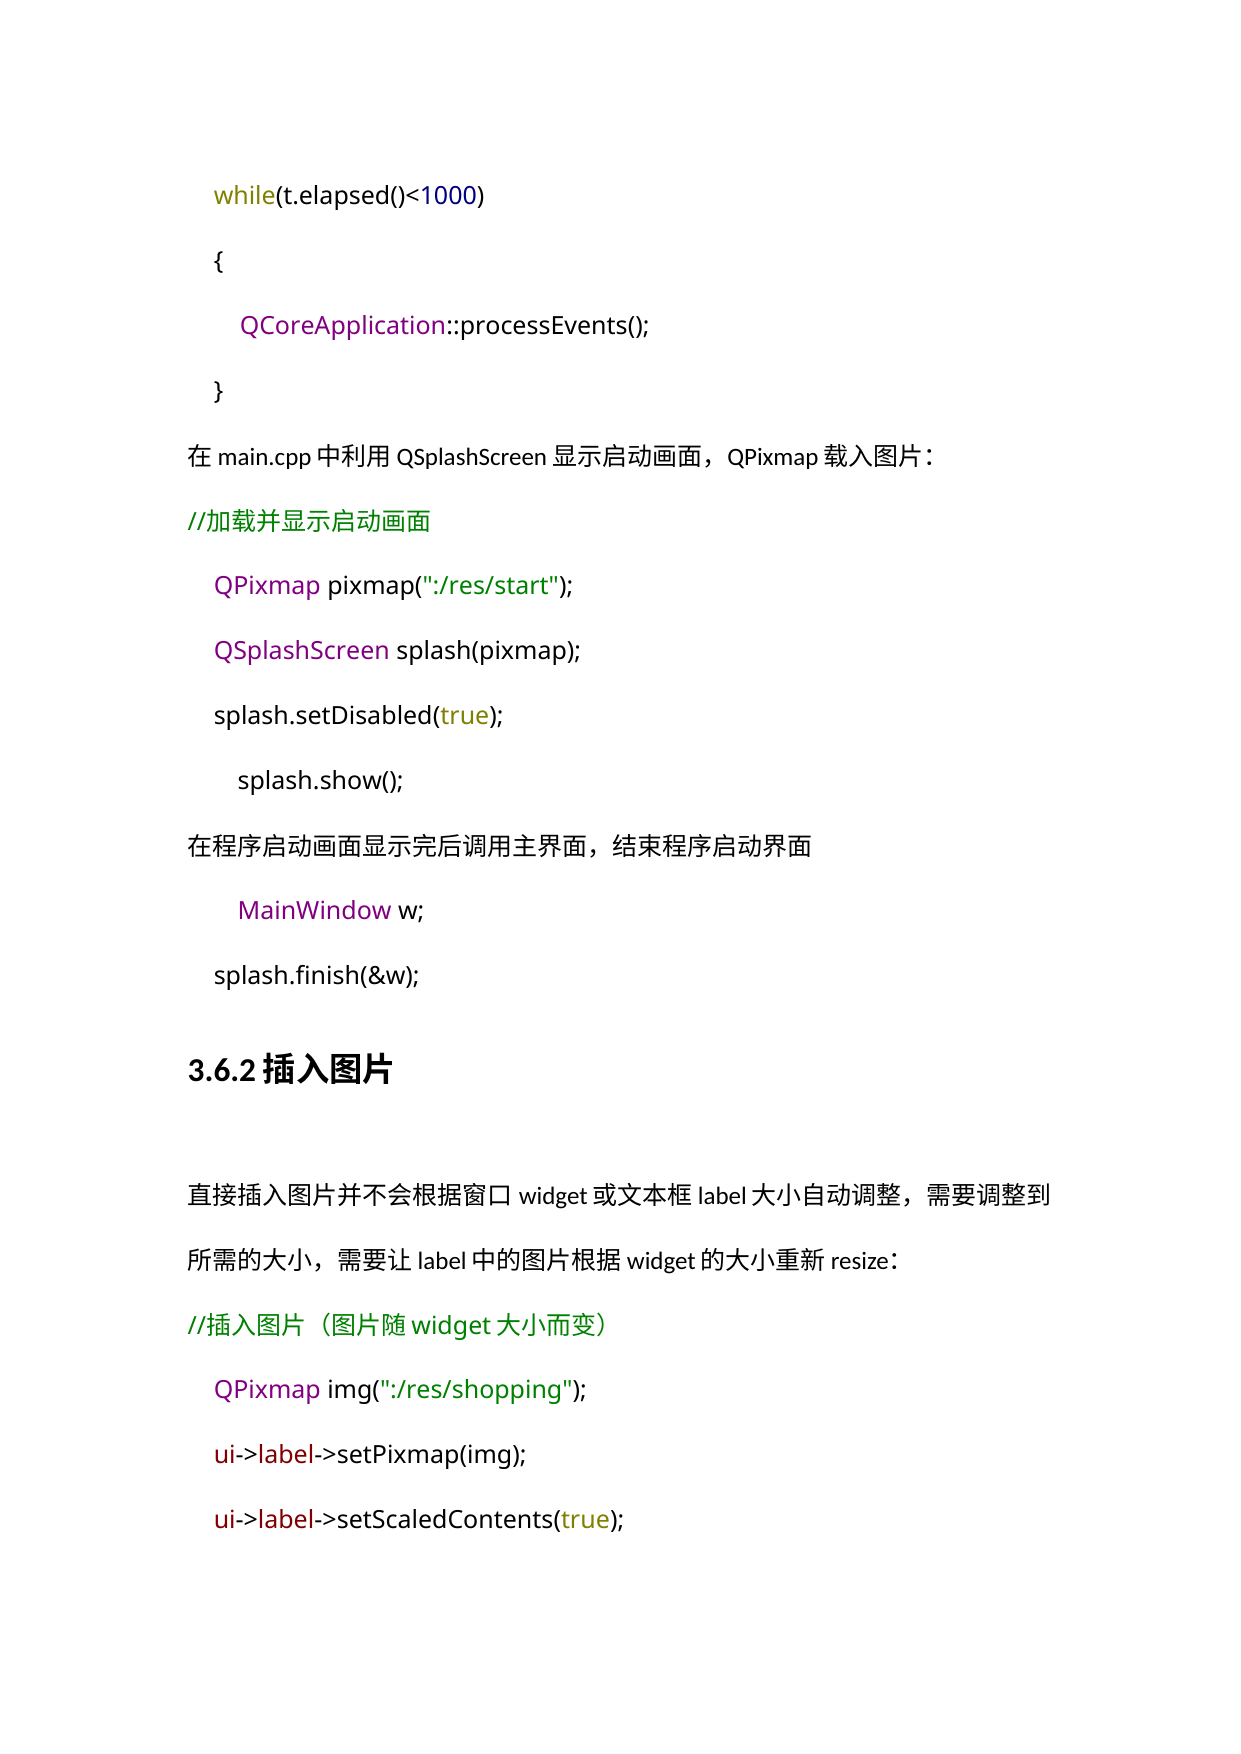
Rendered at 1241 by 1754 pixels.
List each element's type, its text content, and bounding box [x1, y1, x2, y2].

text } [187, 357, 1053, 422]
text 在程序启动画面显示完后调用主界面，结束程序启动界面 [187, 812, 1053, 877]
text QPixmap pixmap(":/res/start"); [187, 552, 1053, 617]
text QPixmap img(":/res/shopping"); [187, 1356, 1053, 1421]
text splash.finish(&w); [187, 942, 1053, 1007]
text //插入图片（图片随widget大小而变） [187, 1291, 1053, 1356]
subtitle 3.6.2插入图片 [187, 1034, 1053, 1099]
text ui->label->setPixmap(img); [187, 1421, 1053, 1486]
text splash.show(); [187, 747, 1053, 812]
text 直接插入图片并不会根据窗口widget或文本框label大小自动调整，需要调整到所需的大小，需要让label中的图片根据widget的大小重新resize： [187, 1161, 1053, 1291]
text splash.setDisabled(true); [187, 682, 1053, 747]
text QSplashScreen splash(pixmap); [187, 617, 1053, 682]
text while(t.elapsed()<1000) [187, 162, 1053, 227]
text { [187, 227, 1053, 292]
text QCoreApplication::processEvents(); [187, 292, 1053, 357]
text //加载并显示启动画面 [187, 487, 1053, 552]
text ui->label->setScaledContents(true); [187, 1486, 1053, 1551]
text MainWindow w; [187, 877, 1053, 942]
text 在main.cpp中利用QSplashScreen显示启动画面，QPixmap载入图片： [187, 422, 1053, 487]
